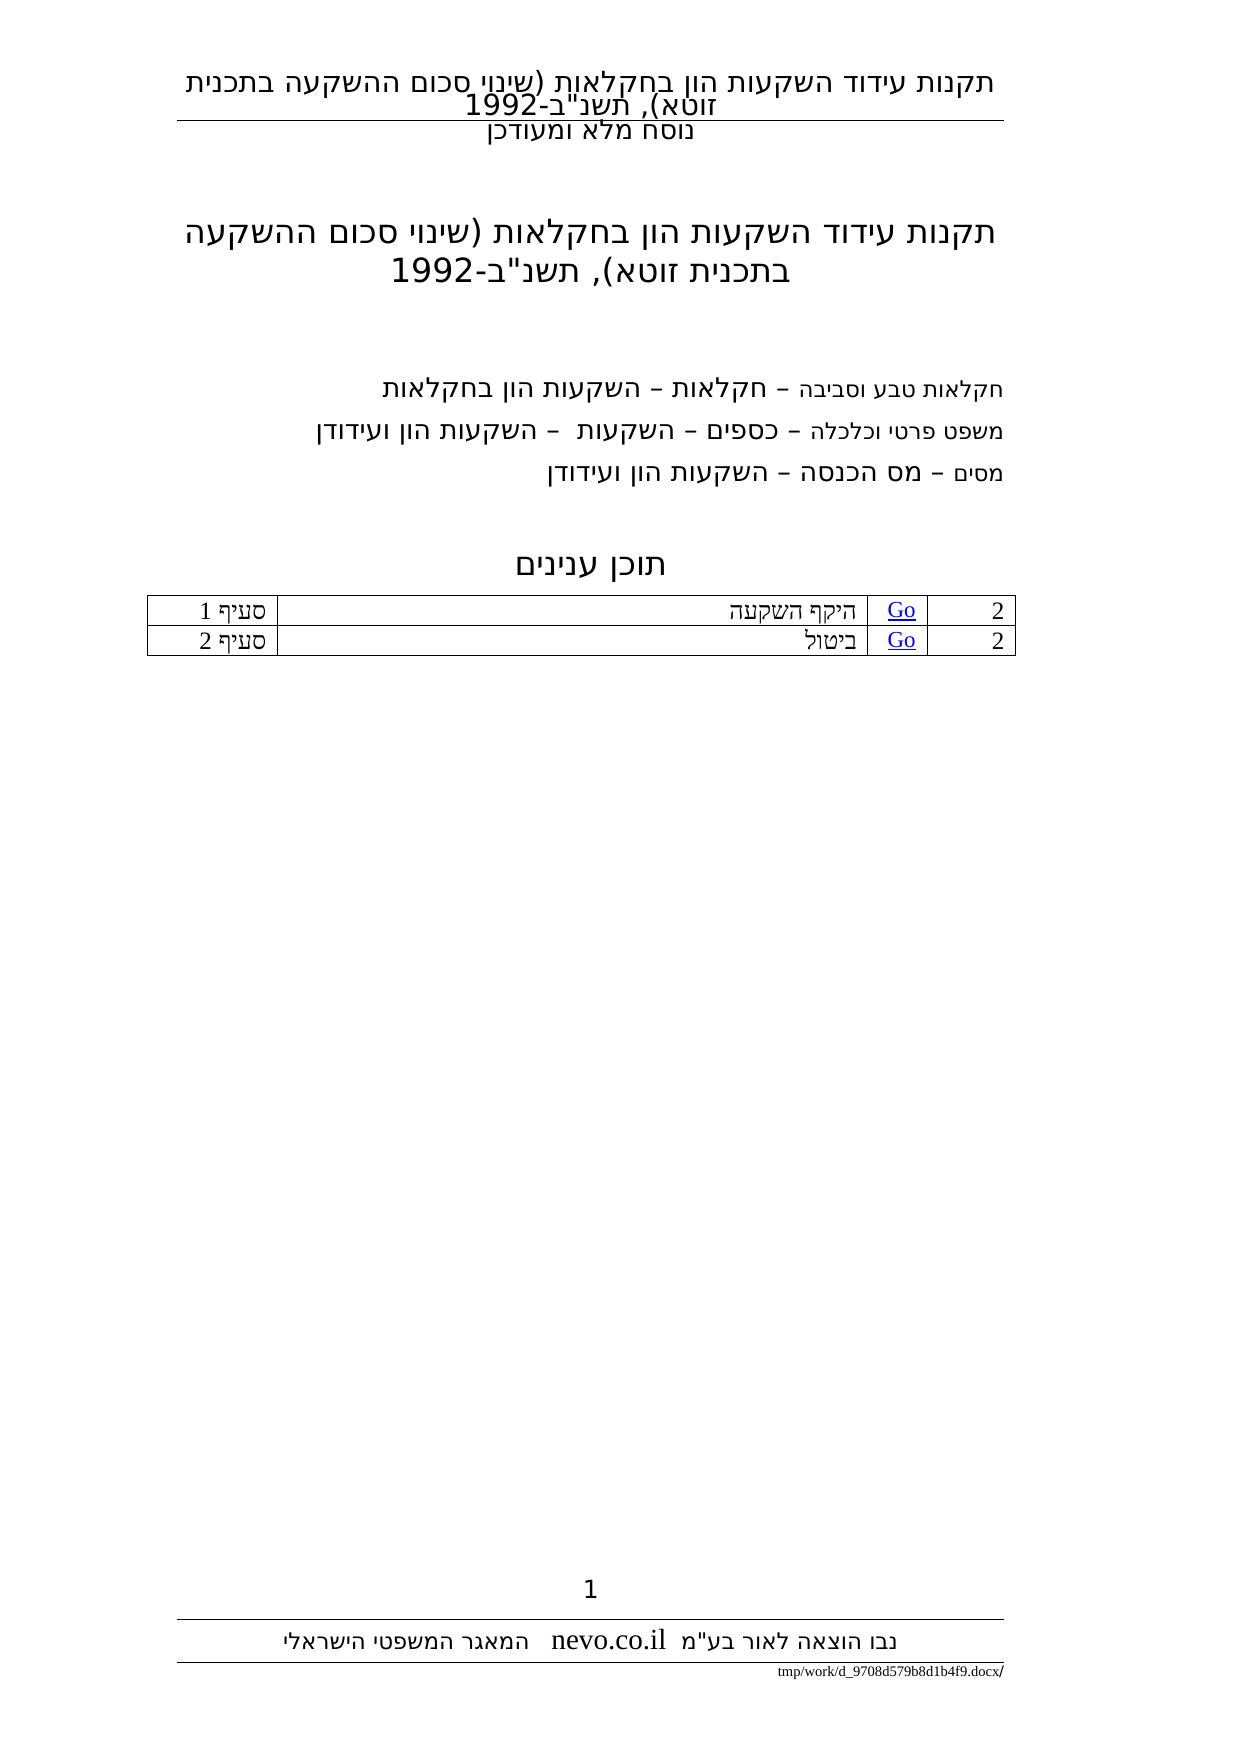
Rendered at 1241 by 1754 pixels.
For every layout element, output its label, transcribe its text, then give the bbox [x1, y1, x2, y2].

table_header סעיף 1 [148, 596, 277, 625]
text תקנות עידוד השקעות הון בחקלאות (שינוי סכום ההשקעה בתכנית זוטא), תשנ"ב-1992 [177, 212, 1004, 290]
text מסים – מס הכנסה – השקעות הון ועידודן [59, 456, 1004, 488]
table_cell 2 [928, 626, 1015, 655]
text חקלאות טבע וסביבה – חקלאות – השקעות הון בחקלאות [59, 373, 1004, 404]
table_cell ביטול [278, 626, 867, 655]
table_cell Go [868, 626, 927, 655]
text משפט פרטי וכלכלה – כספים – השקעות – השקעות הון ועידודן [59, 414, 1004, 446]
table_cell סעיף 2 [148, 626, 277, 655]
table_header 2 [928, 596, 1015, 625]
text תוכן ענינים [177, 544, 1004, 583]
table_header Go [868, 596, 927, 625]
table_header היקף השקעה [278, 596, 867, 625]
